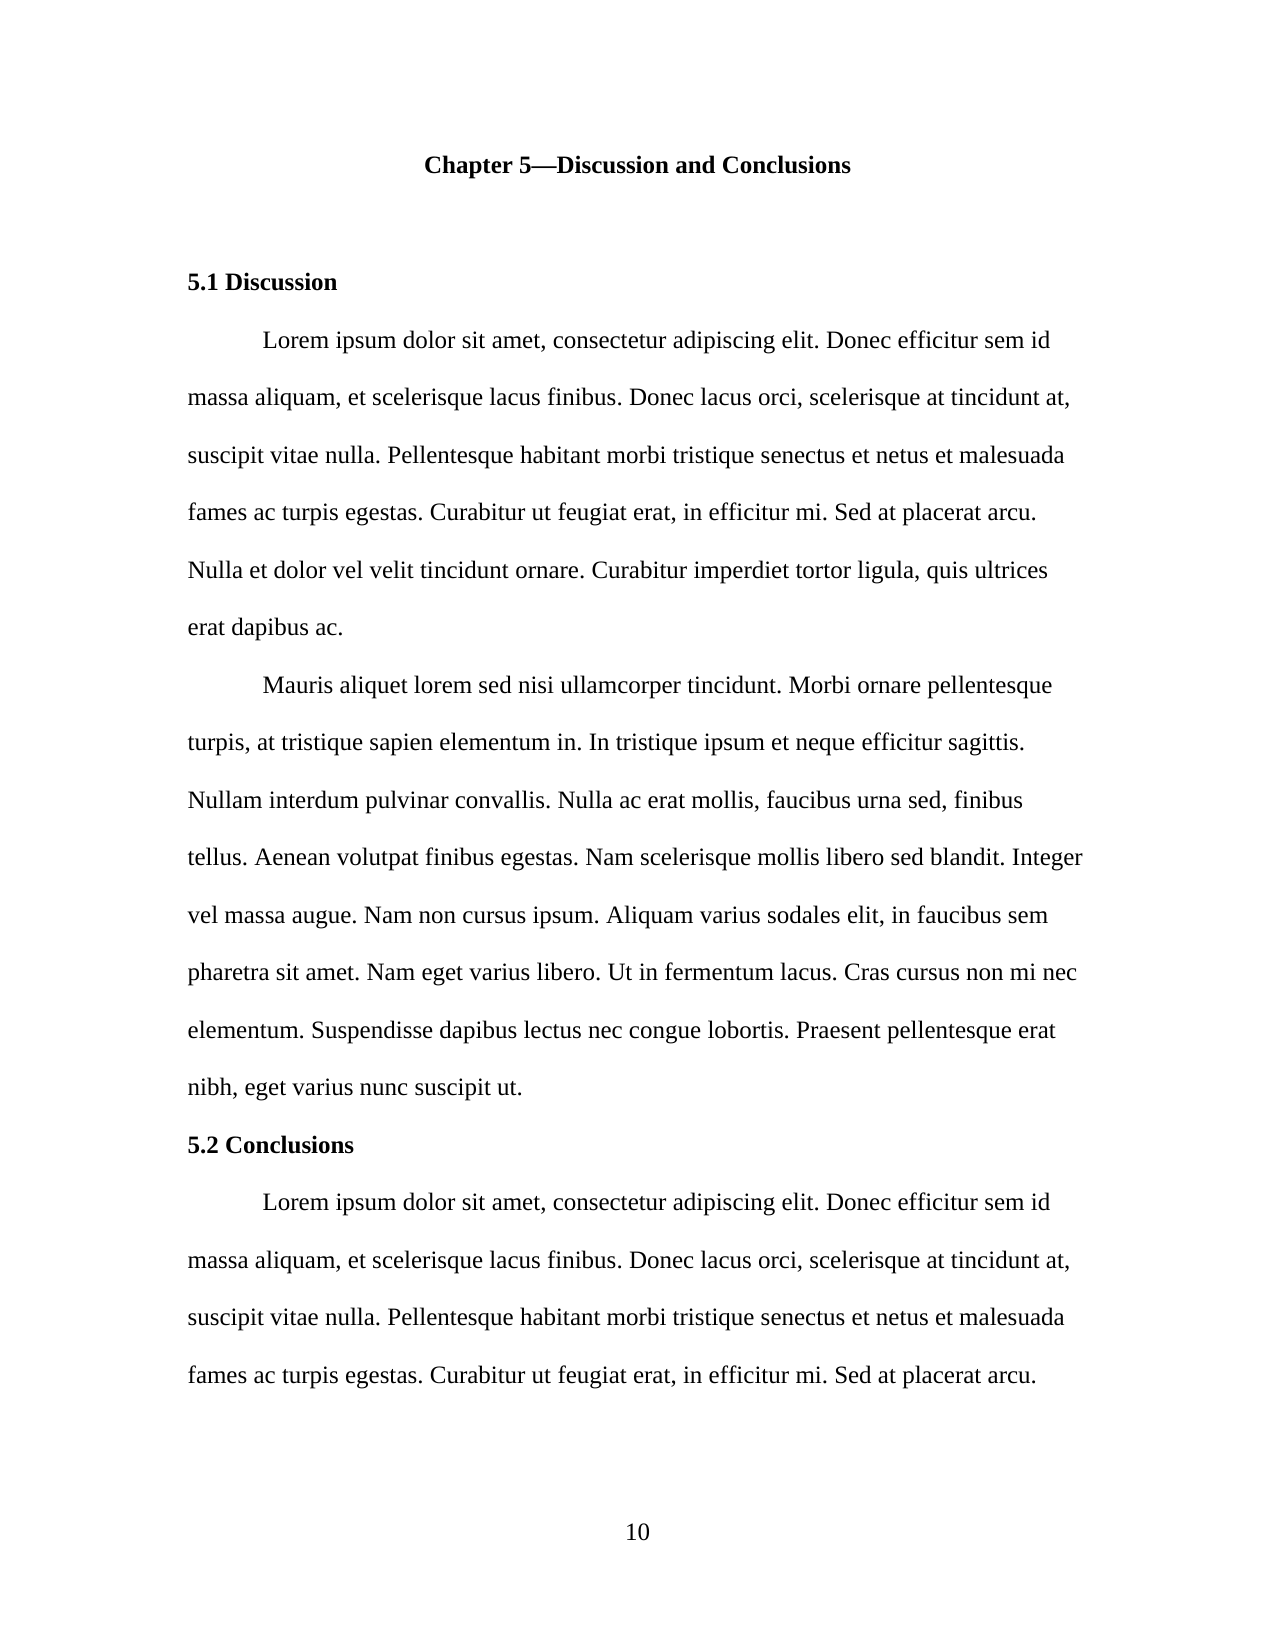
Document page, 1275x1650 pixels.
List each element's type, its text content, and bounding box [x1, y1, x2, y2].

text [187, 1187, 1087, 1388]
subtitle 5.2 Conclusions [187, 1130, 1087, 1158]
subtitle 5.1 Discussion [187, 267, 1087, 296]
subtitle Chapter 5—Discussion and Conclusions [187, 150, 1087, 179]
text Mauris aliquet lorem sed nisi ullamcorper tincidunt. Morbi ornare pellentesque turpis, at tristique sapien elementum in. In tristique ipsum et neque efficitur sagittis. Nullam interdum pulvinar convallis. Nulla ac erat mollis, faucibus urna sed, finibus tellus. Aenean volutpat finibus egestas. Nam scelerisque mollis libero sed blandit. Integer vel massa augue. Nam non cursus ipsum. Aliquam varius sodales elit, in faucibus sem pharetra sit amet. Nam eget varius libero. Ut in fermentum lacus. Cras cursus non mi nec elementum. Suspendisse dapibus lectus nec congue lobortis. Praesent pellentesque erat nibh, eget varius nunc suscipit ut. [187, 670, 1087, 1101]
